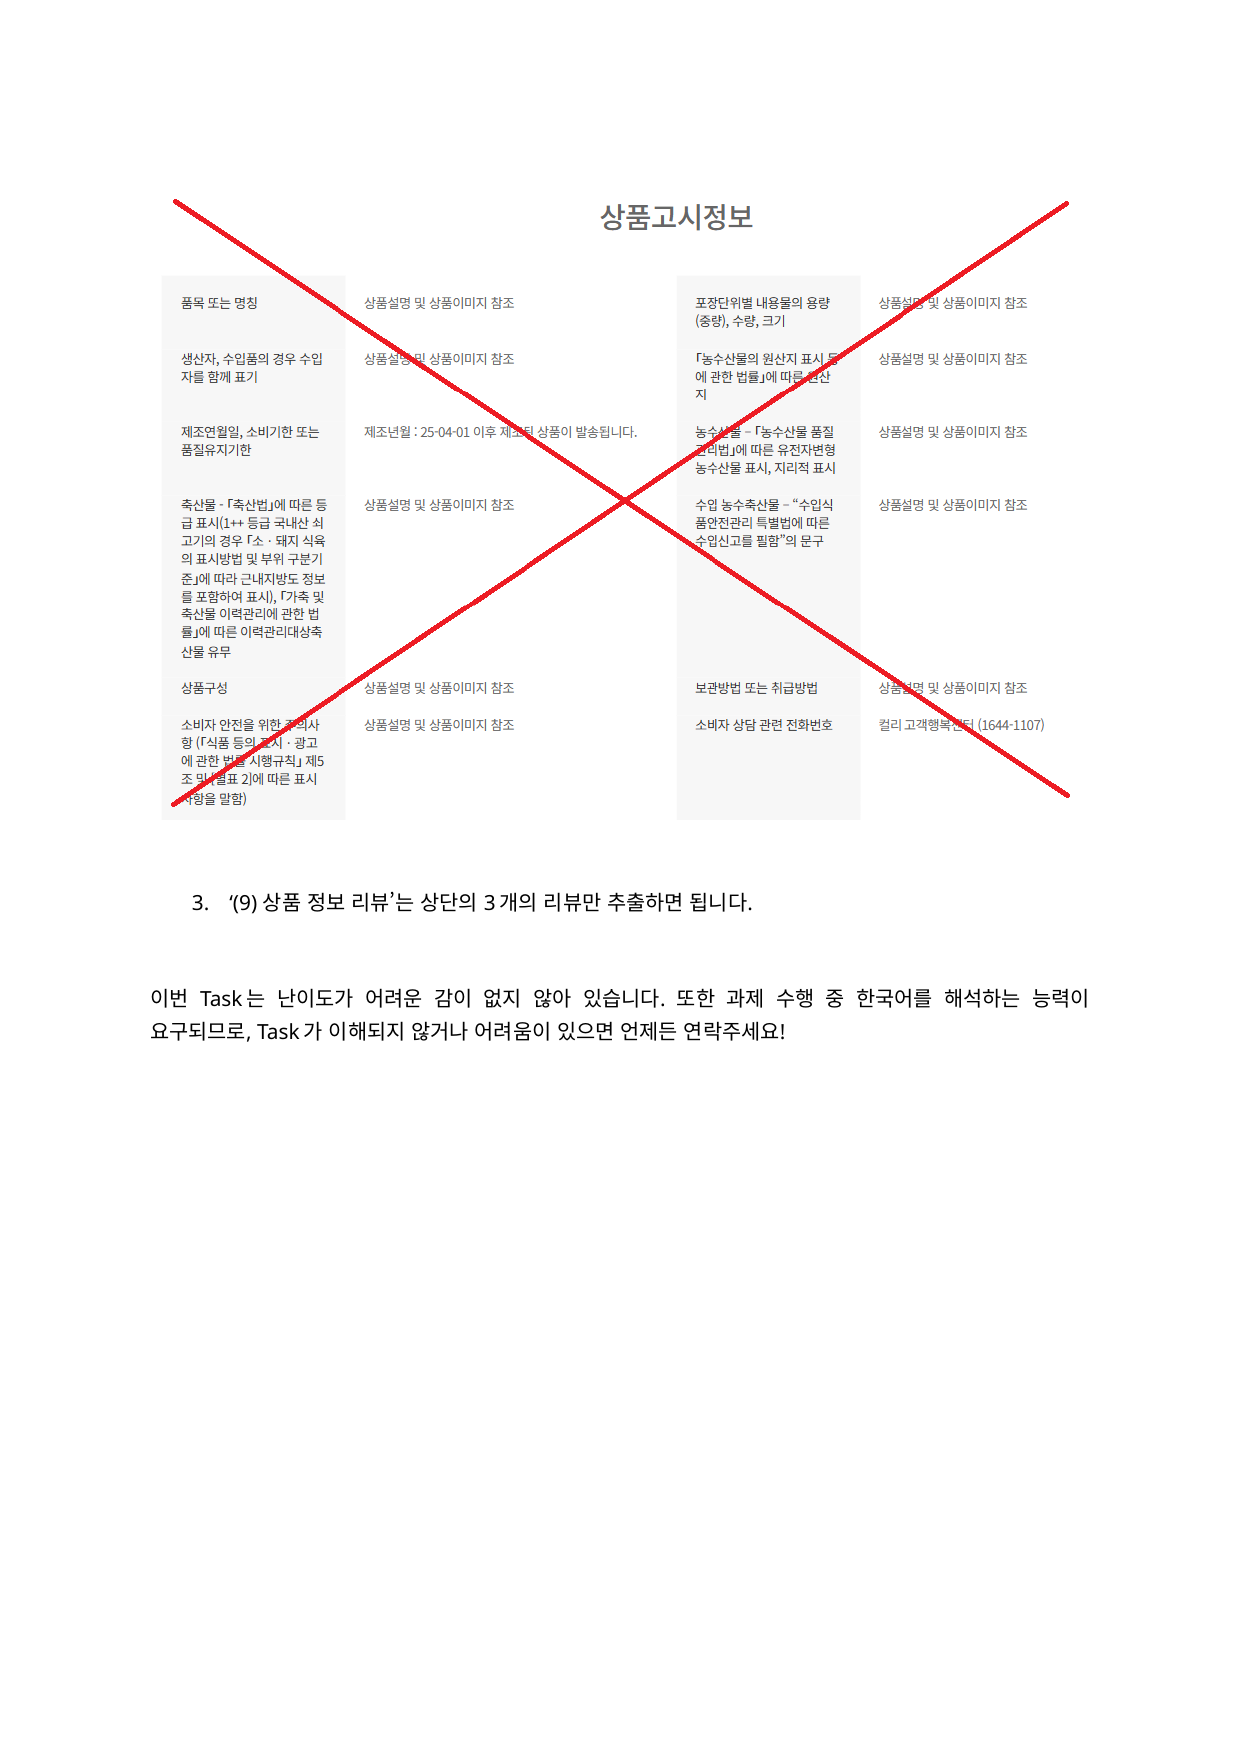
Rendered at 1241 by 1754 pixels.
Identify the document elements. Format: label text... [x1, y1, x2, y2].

picture [150, 177, 1091, 820]
list ‘(9) 상품 정보 리뷰’는 상단의 3개의 리뷰만 추출하면 됩니다. [192, 886, 1090, 916]
text 이번 Task는 난이도가 어려운 감이 없지 않아 있습니다. 또한 과제 수행 중 한국어를 해석하는 능력이 요구되므로, Task가 이해되지 않거나 어려움이 있으면 언제든 연락주세요! [150, 982, 1090, 1046]
